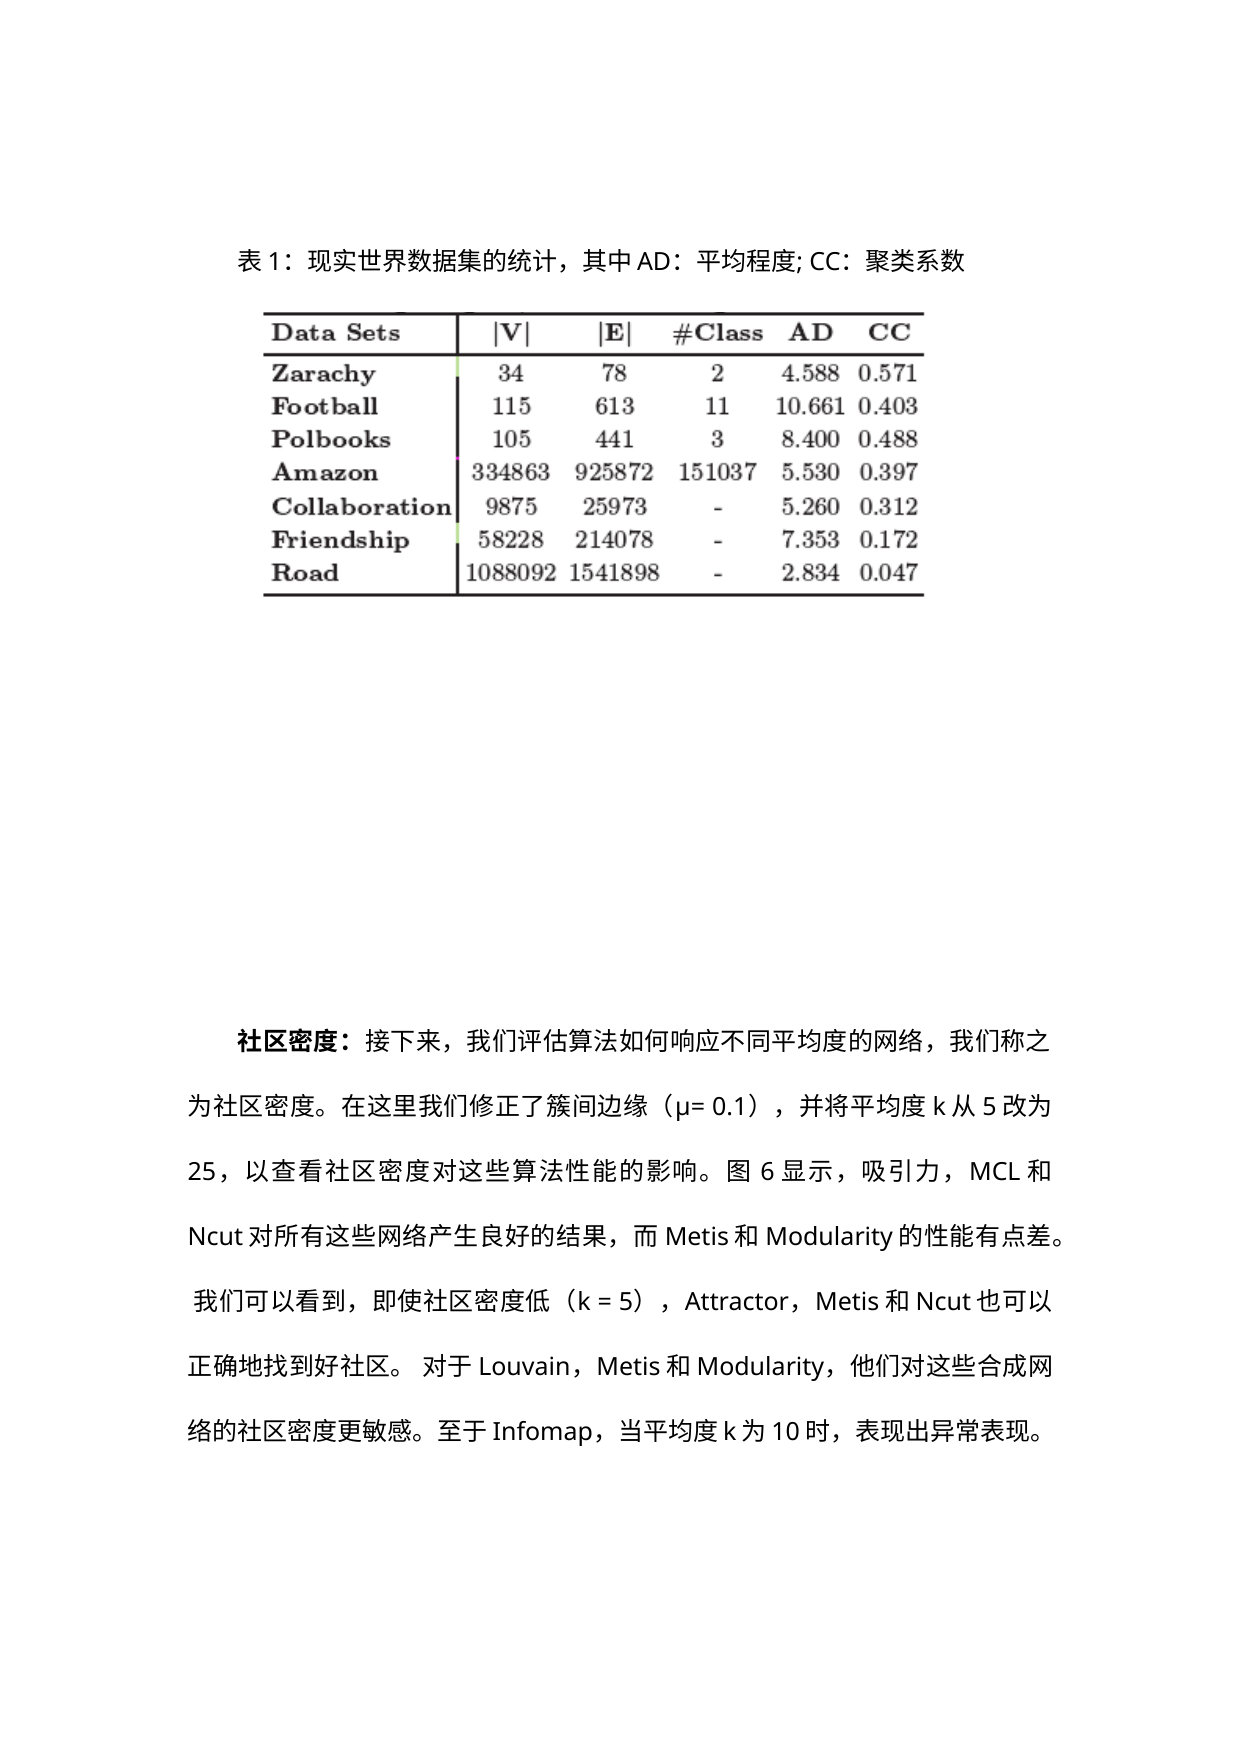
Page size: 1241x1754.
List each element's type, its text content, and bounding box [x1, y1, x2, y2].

text 社区密度：接下来，我们评估算法如何响应不同平均度的网络，我们称之为社区密度。在这里我们修正了簇间边缘（μ= 0.1），并将平均度k从5改为25，以查看社区密度对这些算法性能的影响。图6显示，吸引力，MCL和Ncut对所有这些网络产生良好的结果，而Metis和Modularity的性能有点差。 我们可以看到，即使社区密度低（k = 5），Attractor，Metis和Ncut也可以正确地找到好社区。 对于Louvain，Metis和Modularity，他们对这些合成网络的社区密度更敏感。至于Infomap，当平均度k为10时，表现出异常表现。 [187, 1007, 1053, 1462]
text 表1：现实世界数据集的统计，其中AD：平均程度; CC：聚类系数 [187, 227, 1053, 292]
picture [259, 312, 929, 600]
